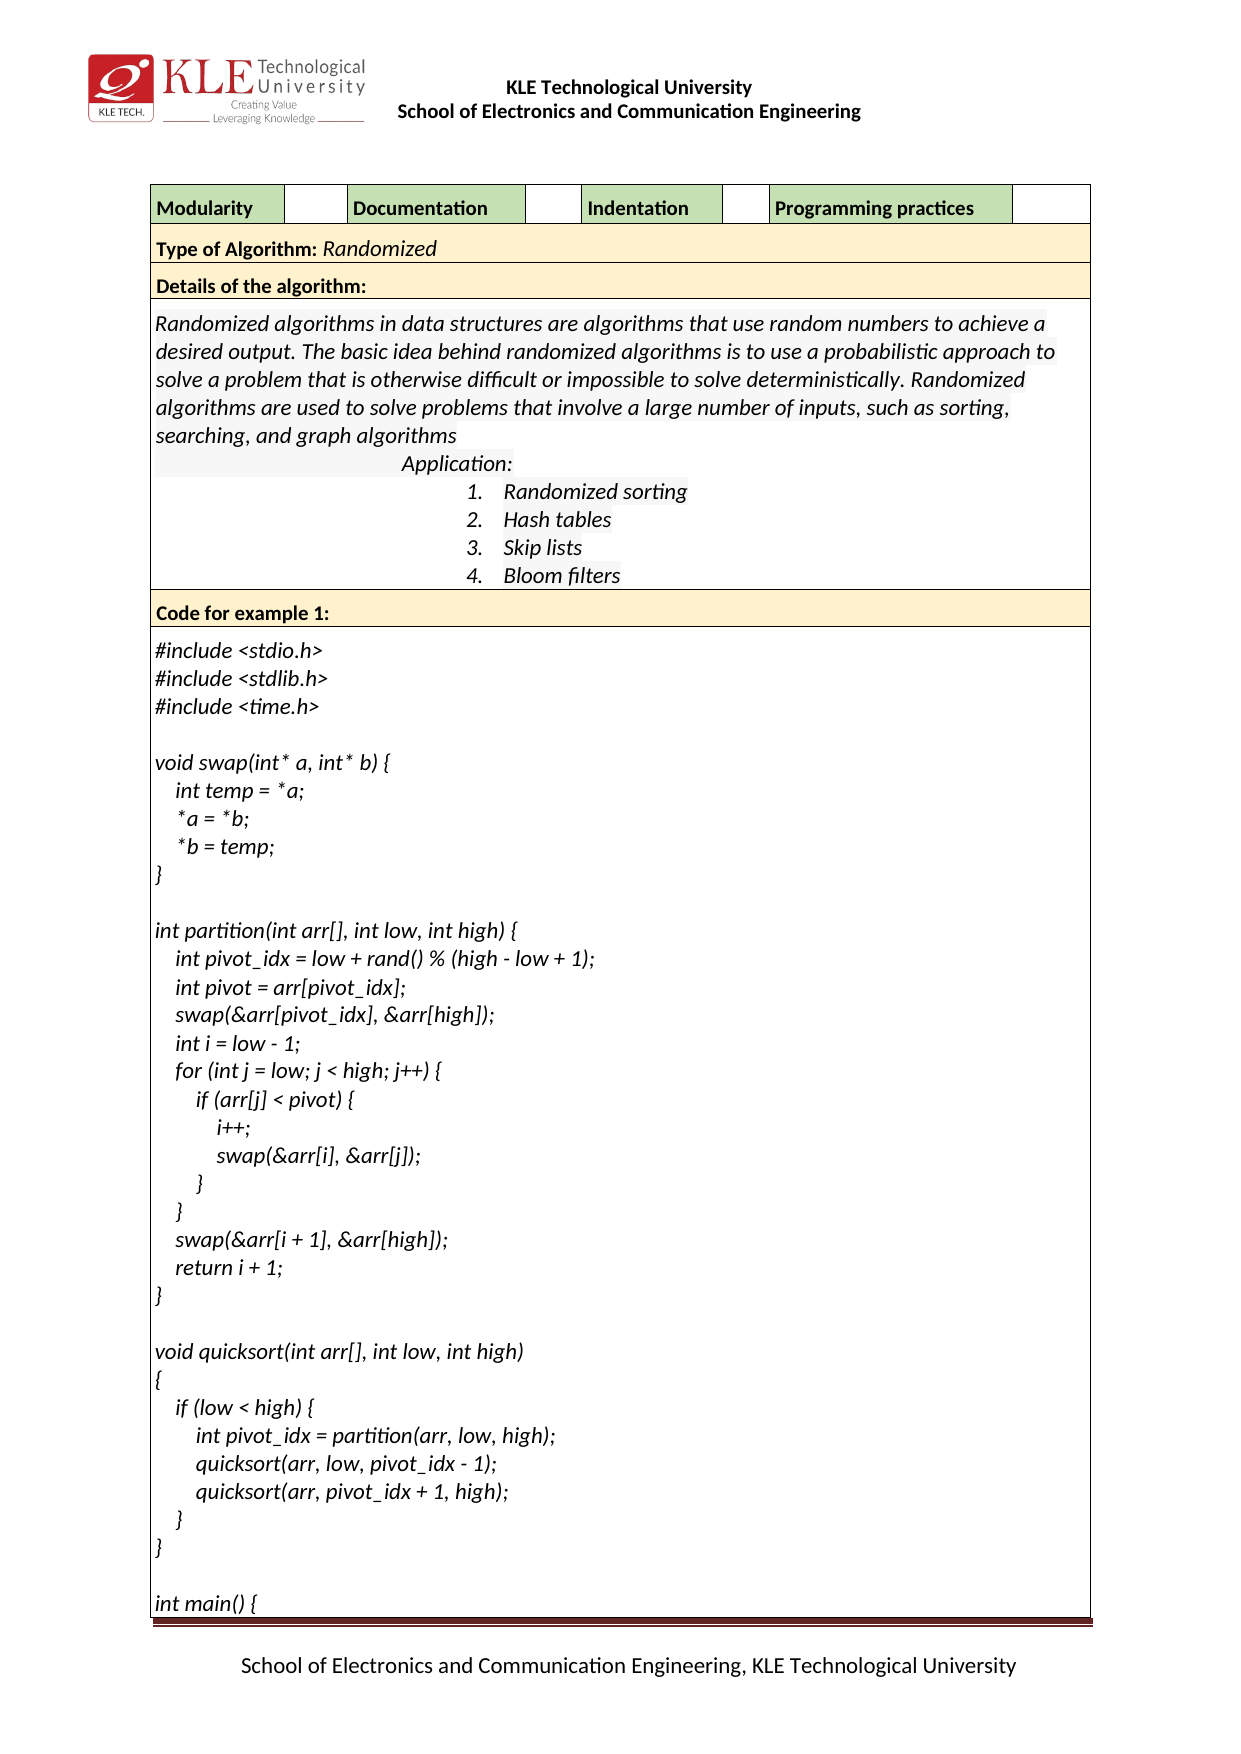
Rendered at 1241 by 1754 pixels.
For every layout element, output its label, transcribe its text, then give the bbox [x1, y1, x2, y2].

table_header Programming practices [770, 185, 1012, 223]
table_cell Details of the algorithm: [151, 263, 1090, 298]
table_header [723, 185, 769, 223]
table_header Documentation [348, 185, 525, 223]
table_header [526, 185, 581, 223]
table_header [1013, 185, 1090, 223]
table_header Modularity [151, 185, 284, 223]
table_cell Code for example 1: [151, 590, 1090, 626]
table_cell Randomized algorithms in data structures are algorithms that use random numbers to achieve a desired output. The basic idea behind randomized algorithms is to use a probabilistic approach to solve a problem that is otherwise difficult or impossible to solve deterministically. Randomized algorithms are used to solve problems that involve a large number of inputs, such as sorting, searching, and graph algorithms Application: Randomized sorting Hash tables Skip lists Bloom filters [151, 299, 1090, 589]
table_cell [151, 627, 1090, 1617]
table_cell Type of Algorithm: Randomized [151, 224, 1090, 262]
table_header [285, 185, 347, 223]
picture [88, 50, 368, 125]
table_header Indentation [582, 185, 722, 223]
